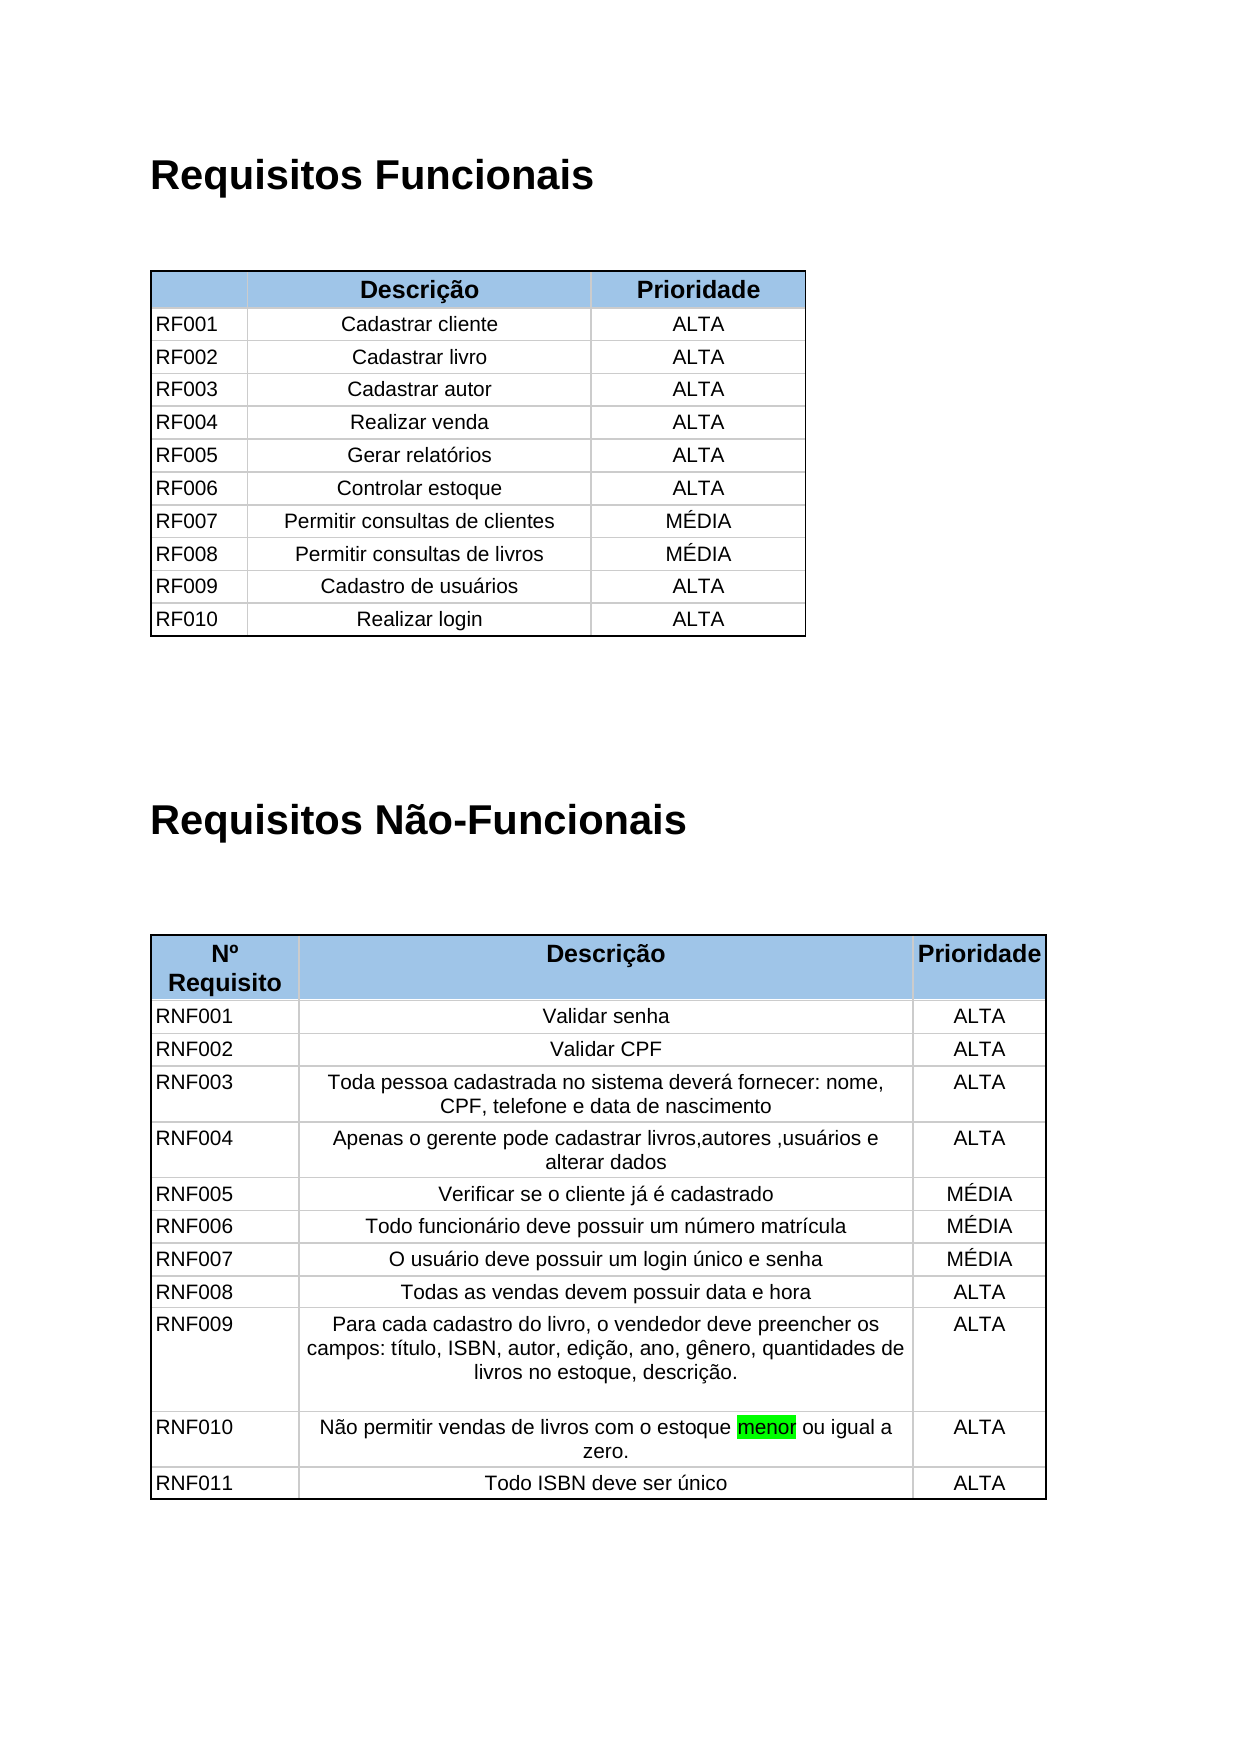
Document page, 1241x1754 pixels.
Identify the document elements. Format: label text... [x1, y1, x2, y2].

table_cell RF010 [152, 604, 247, 635]
table_cell ALTA [914, 1067, 1045, 1121]
table_cell Toda pessoa cadastrada no sistema deverá fornecer: nome, CPF, telefone e data de nascimento [300, 1067, 912, 1121]
table_cell Apenas o gerente pode cadastrar livros,autores ,usuários e alterar dados [300, 1123, 912, 1177]
table_cell Cadastrar livro [248, 341, 590, 373]
table_cell Para cada cadastro do livro, o vendedor deve preencher os campos: título, ISBN, autor, edição, ano, gênero, quantidades de livros no estoque, descrição. [300, 1308, 912, 1411]
text Requisitos Não-Funcionais [150, 795, 1090, 843]
table_cell RNF009 [152, 1308, 298, 1411]
table_cell O usuário deve possuir um login único e senha [300, 1244, 912, 1275]
table_cell MÉDIA [914, 1244, 1045, 1275]
table_cell Controlar estoque [248, 473, 590, 504]
table_cell ALTA [592, 407, 805, 438]
table_cell MÉDIA [592, 506, 805, 537]
table_cell ALTA [592, 571, 805, 602]
table_cell ALTA [914, 1468, 1045, 1498]
table_cell RNF005 [152, 1178, 298, 1209]
table_cell Permitir consultas de livros [248, 538, 590, 569]
table_cell RNF002 [152, 1034, 298, 1065]
table_header Descrição [248, 272, 590, 307]
table_cell ALTA [914, 1308, 1045, 1411]
table_cell ALTA [592, 309, 805, 340]
table_cell Validar senha [300, 1001, 912, 1032]
table_cell Todas as vendas devem possuir data e hora [300, 1277, 912, 1307]
table_cell ALTA [914, 1123, 1045, 1177]
text Requisitos Funcionais [150, 150, 1090, 198]
table_cell ALTA [914, 1412, 1045, 1466]
table_cell RNF001 [152, 1001, 298, 1032]
table_cell Não permitir vendas de livros com o estoque menor ou igual a zero. [300, 1412, 912, 1466]
table_cell MÉDIA [914, 1211, 1045, 1242]
table_cell RF005 [152, 440, 247, 471]
table_cell RF008 [152, 538, 247, 569]
table_cell ALTA [592, 341, 805, 373]
table_cell Todo funcionário deve possuir um número matrícula [300, 1211, 912, 1242]
table_header Descrição [300, 936, 912, 999]
table_cell RNF010 [152, 1412, 298, 1466]
table_cell RNF004 [152, 1123, 298, 1177]
table_cell RNF011 [152, 1468, 298, 1498]
table_cell Permitir consultas de clientes [248, 506, 590, 537]
table_cell MÉDIA [914, 1178, 1045, 1209]
table_cell Gerar relatórios [248, 440, 590, 471]
table_cell RF006 [152, 473, 247, 504]
table_cell RF007 [152, 506, 247, 537]
table_cell RF003 [152, 374, 247, 405]
table_cell ALTA [592, 440, 805, 471]
table_header Nº Requisito [152, 936, 298, 999]
table_cell RNF003 [152, 1067, 298, 1121]
table_cell ALTA [914, 1034, 1045, 1065]
table_cell ALTA [592, 473, 805, 504]
table_cell RNF008 [152, 1277, 298, 1307]
table_cell ALTA [914, 1001, 1045, 1032]
table_cell ALTA [592, 604, 805, 635]
table_cell RF004 [152, 407, 247, 438]
table_cell Realizar venda [248, 407, 590, 438]
table_cell Todo ISBN deve ser único [300, 1468, 912, 1498]
table_cell RNF007 [152, 1244, 298, 1275]
table_cell RNF006 [152, 1211, 298, 1242]
table_cell Validar CPF [300, 1034, 912, 1065]
table_header Prioridade [914, 936, 1045, 999]
table_cell Cadastrar autor [248, 374, 590, 405]
table_header Prioridade [592, 272, 805, 307]
table_cell Verificar se o cliente já é cadastrado [300, 1178, 912, 1209]
table_cell RF009 [152, 571, 247, 602]
table_cell MÉDIA [592, 538, 805, 569]
table_cell ALTA [914, 1277, 1045, 1307]
table_cell Cadastro de usuários [248, 571, 590, 602]
table_header [152, 272, 247, 307]
table_cell RF002 [152, 341, 247, 373]
table_cell ALTA [592, 374, 805, 405]
table_cell RF001 [152, 309, 247, 340]
table_cell Realizar login [248, 604, 590, 635]
table_cell Cadastrar cliente [248, 309, 590, 340]
